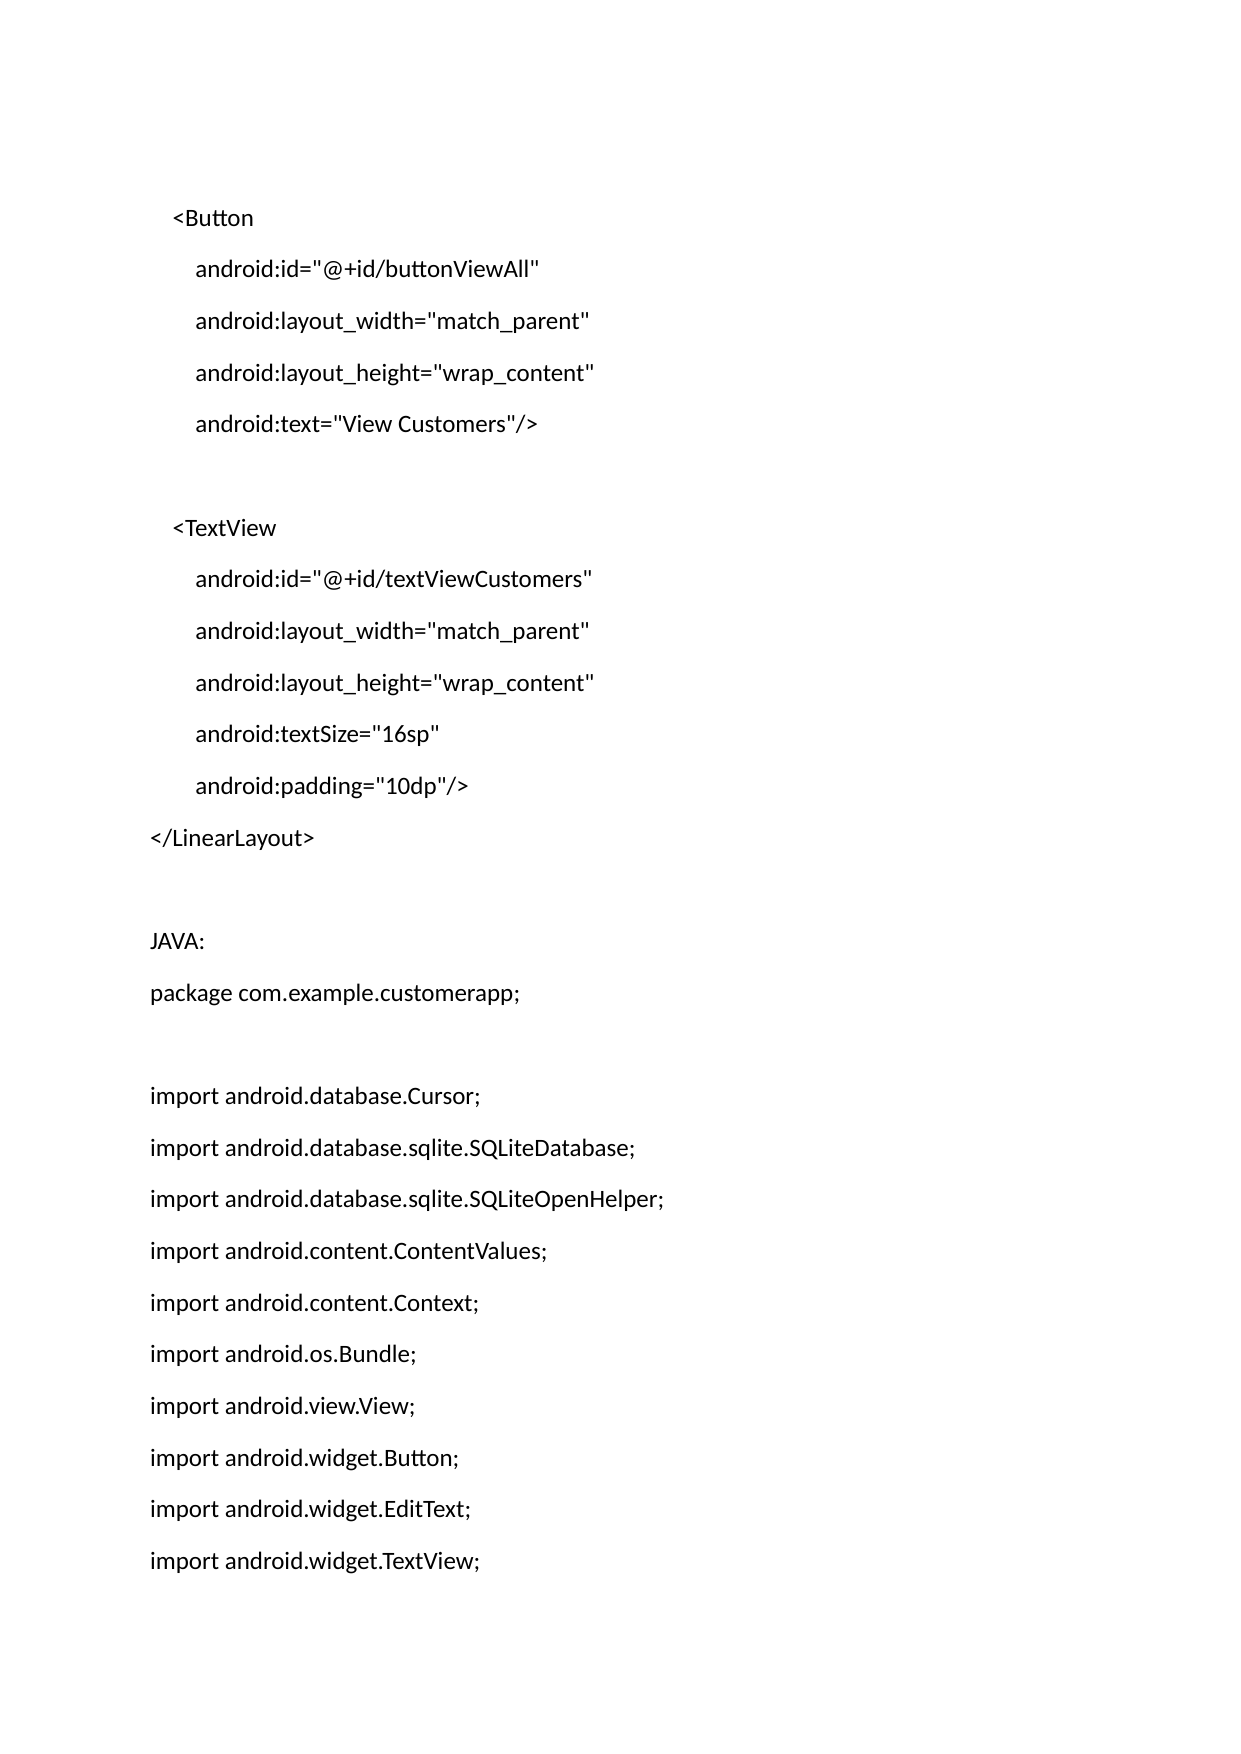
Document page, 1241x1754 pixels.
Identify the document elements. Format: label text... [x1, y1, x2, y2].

text android:text="View Customers"/> [150, 408, 1090, 439]
text import android.os.Bundle; [150, 1338, 1090, 1369]
text import android.widget.TextView; [150, 1545, 1090, 1576]
text import android.widget.Button; [150, 1442, 1090, 1472]
text import android.content.Context; [150, 1287, 1090, 1317]
text android:id="@+id/buttonViewAll" [150, 253, 1090, 284]
text android:layout_width="match_parent" [150, 305, 1090, 336]
text android:layout_height="wrap_content" [150, 667, 1090, 697]
text android:layout_height="wrap_content" [150, 357, 1090, 387]
text import android.database.sqlite.SQLiteDatabase; [150, 1132, 1090, 1162]
text import android.database.sqlite.SQLiteOpenHelper; [150, 1183, 1090, 1214]
text </LinearLayout> [150, 822, 1090, 852]
text import android.content.ContentValues; [150, 1235, 1090, 1266]
text android:id="@+id/textViewCustomers" [150, 563, 1090, 594]
text import android.widget.EditText; [150, 1493, 1090, 1524]
text import android.database.Cursor; [150, 1080, 1090, 1111]
text package com.example.customerapp; [150, 977, 1090, 1007]
text <TextView [150, 512, 1090, 542]
text <Button [150, 202, 1090, 232]
text JAVA: [150, 925, 1090, 956]
text android:padding="10dp"/> [150, 770, 1090, 801]
text android:layout_width="match_parent" [150, 615, 1090, 646]
text import android.view.View; [150, 1390, 1090, 1421]
text android:textSize="16sp" [150, 718, 1090, 749]
